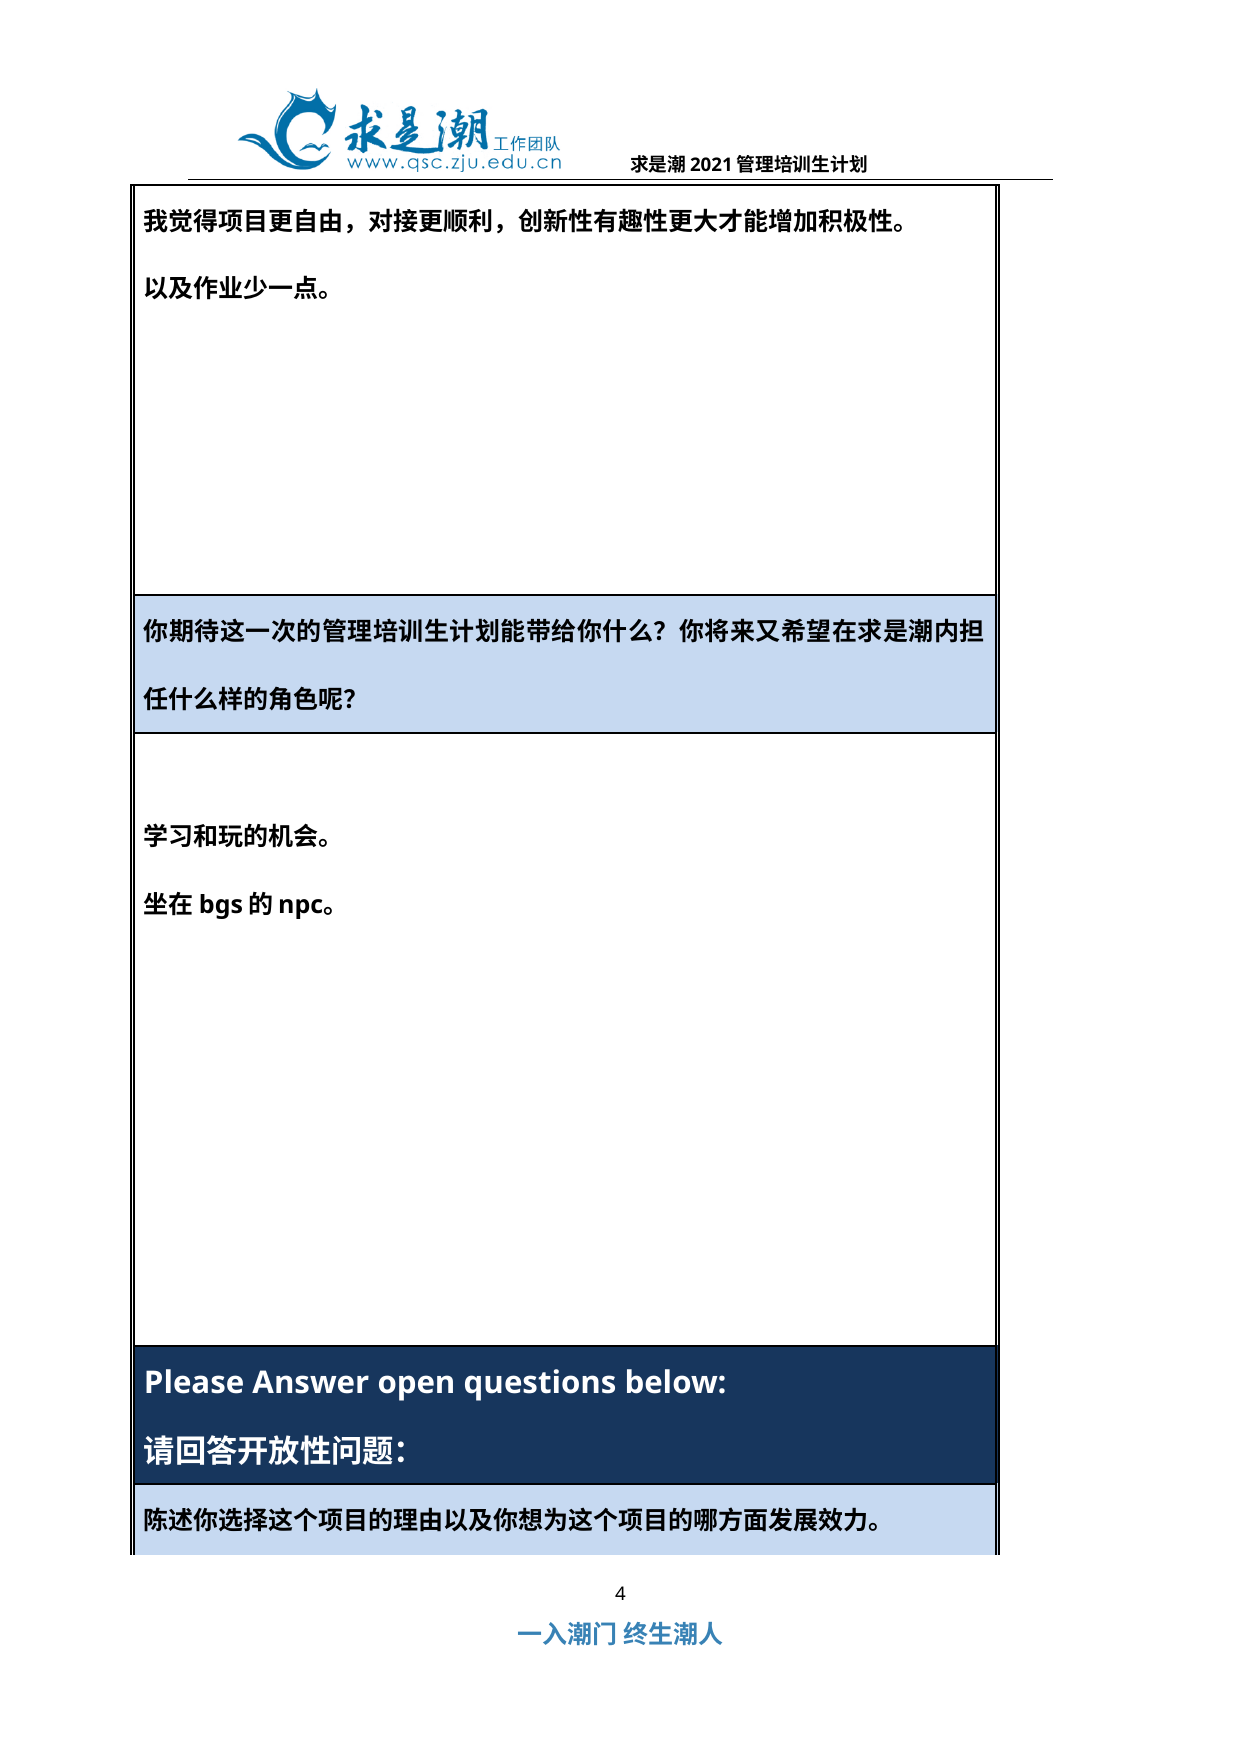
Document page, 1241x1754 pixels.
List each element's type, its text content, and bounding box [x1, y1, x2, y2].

picture [237, 88, 567, 172]
table_cell 你期待这一次的管理培训生计划能带给你什么？你将来又希望在求是潮内担任什么样的角色呢？ [135, 596, 995, 732]
table_cell 我个人很喜欢合作时候的工作状态，光是觉得能和大家完成一项属于自己的东西就觉得很值得。 我觉得项目更自由，对接更顺利，创新性有趣性更大才能增加积极性。 以及作业少一点。 [135, 186, 995, 594]
table_cell 陈述你选择这个项目的理由以及你想为这个项目的哪方面发展效力。 [135, 1485, 995, 1555]
table_cell 学习和玩的机会。 坐在bgs的npc。 [135, 734, 995, 1345]
table_cell Please Answer open questions below: 请回答开放性问题： [135, 1347, 995, 1483]
